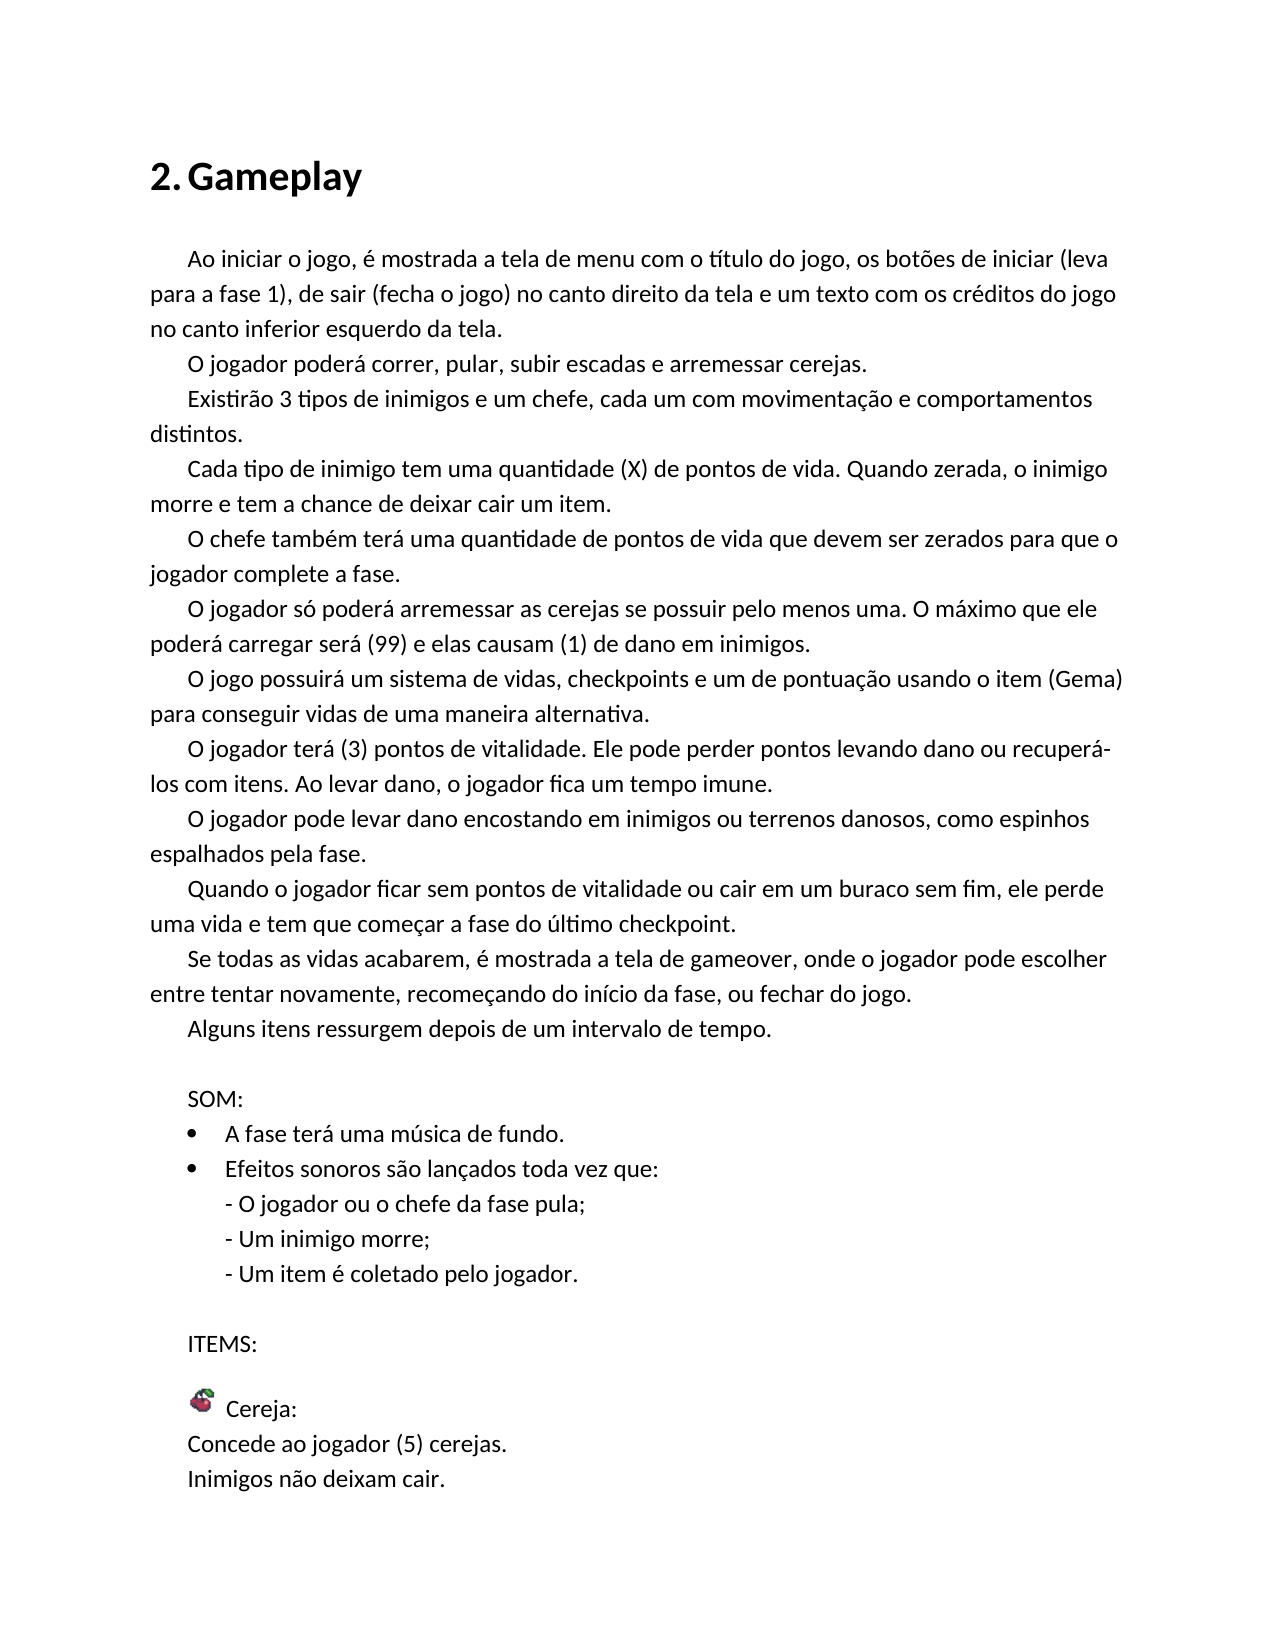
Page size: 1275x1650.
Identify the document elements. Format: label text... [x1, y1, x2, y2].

list O chefe também terá uma quantidade de pontos de vida que devem ser zerados para que o jogador complete a fase. [150, 523, 1125, 589]
list Ao iniciar o jogo, é mostrada a tela de menu com o título do jogo, os botões de iniciar (leva para a fase 1), de sair (fecha o jogo) no canto direito da tela e um texto com os créditos do jogo no canto inferior esquerdo da tela. [150, 243, 1125, 344]
picture [187, 1384, 221, 1417]
list ITEMS: [150, 1328, 1125, 1359]
list Cada tipo de inimigo tem uma quantidade (X) de pontos de vida. Quando zerada, o inimigo morre e tem a chance de deixar cair um item. [150, 453, 1125, 519]
list SOM: [150, 1083, 1125, 1114]
list Existirão 3 tipos de inimigos e um chefe, cada um com movimentação e comportamentos distintos. [150, 383, 1125, 449]
list Efeitos sonoros são lançados toda vez que: - O jogador ou o chefe da fase pula; - Um inimigo morre; - Um item é coletado pelo jogador. [187, 1153, 1125, 1289]
list Alguns itens ressurgem depois de um intervalo de tempo. [150, 1013, 1125, 1044]
list Quando o jogador ficar sem pontos de vitalidade ou cair em um buraco sem fim, ele perde uma vida e tem que começar a fase do último checkpoint. [150, 873, 1125, 939]
list O jogo possuirá um sistema de vidas, checkpoints e um de pontuação usando o item (Gema) para conseguir vidas de uma maneira alternativa. [150, 663, 1125, 729]
list Se todas as vidas acabarem, é mostrada a tela de gameover, onde o jogador pode escolher entre tentar novamente, recomeçando do início da fase, ou fechar do jogo. [150, 943, 1125, 1009]
list O jogador terá (3) pontos de vitalidade. Ele pode perder pontos levando dano ou recuperá-los com itens. Ao levar dano, o jogador fica um tempo imune. [150, 733, 1125, 799]
text Cereja: Concede ao jogador (5) cerejas. Inimigos não deixam cair. [187, 1384, 1125, 1493]
list A fase terá uma música de fundo. [187, 1118, 1125, 1149]
list O jogador pode levar dano encostando em inimigos ou terrenos danosos, como espinhos espalhados pela fase. [150, 803, 1125, 869]
list O jogador poderá correr, pular, subir escadas e arremessar cerejas. [150, 348, 1125, 379]
list Gameplay [150, 150, 1125, 201]
list O jogador só poderá arremessar as cerejas se possuir pelo menos uma. O máximo que ele poderá carregar será (99) e elas causam (1) de dano em inimigos. [150, 593, 1125, 659]
